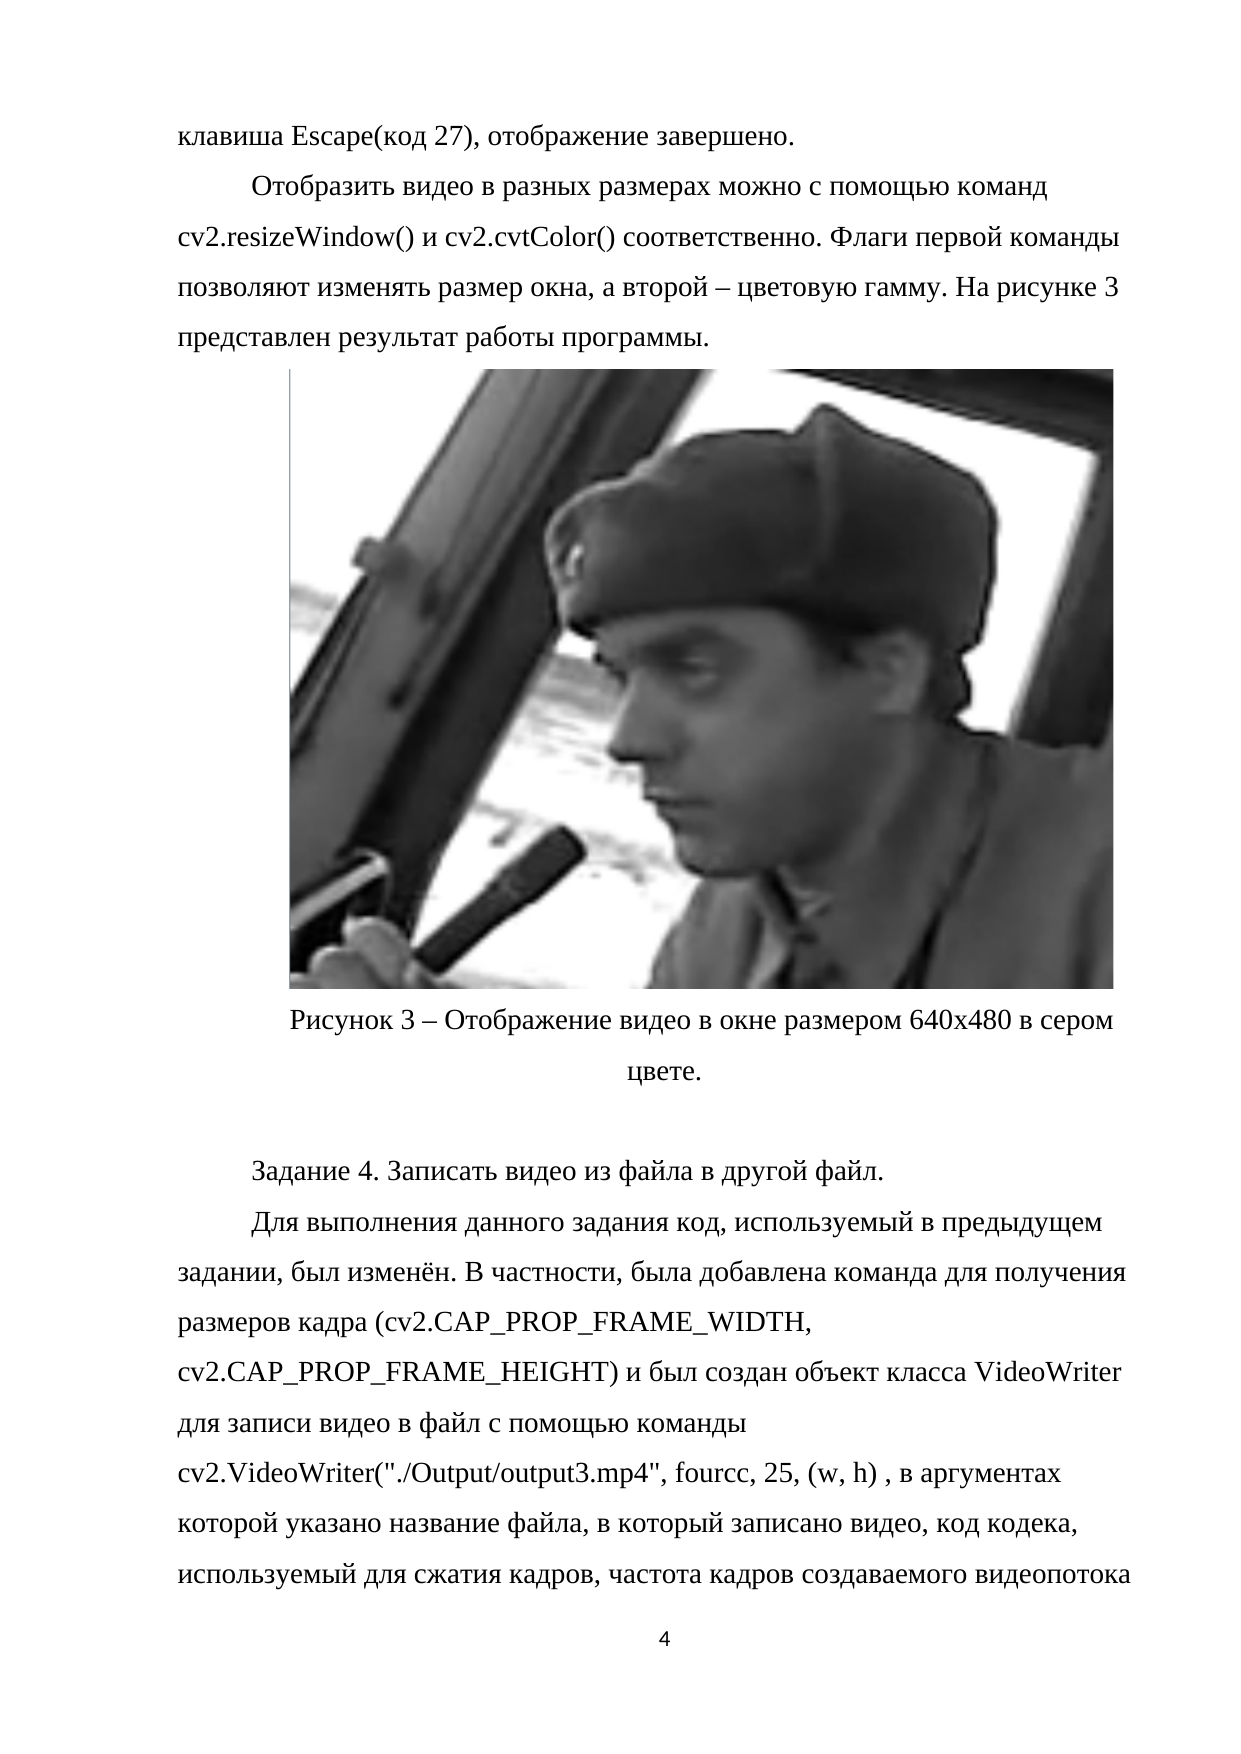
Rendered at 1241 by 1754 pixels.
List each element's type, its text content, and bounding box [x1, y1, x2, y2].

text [177, 1204, 1152, 1589]
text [177, 118, 1152, 152]
text Рисунок 3 – Отображение видео в окне размером 640x480 в сером цвете. [177, 1002, 1152, 1086]
picture [289, 369, 1114, 989]
text Отобразить видео в разных размерах можно с помощью команд cv2.resizeWindow() и cv2.cvtColor() соответственно. Флаги первой команды позволяют изменять размер окна, а второй – цветовую гамму. На рисунке 3 представлен результат работы программы. [177, 168, 1152, 353]
text Задание 4. Записать видео из файла в другой файл. [177, 1153, 1152, 1187]
